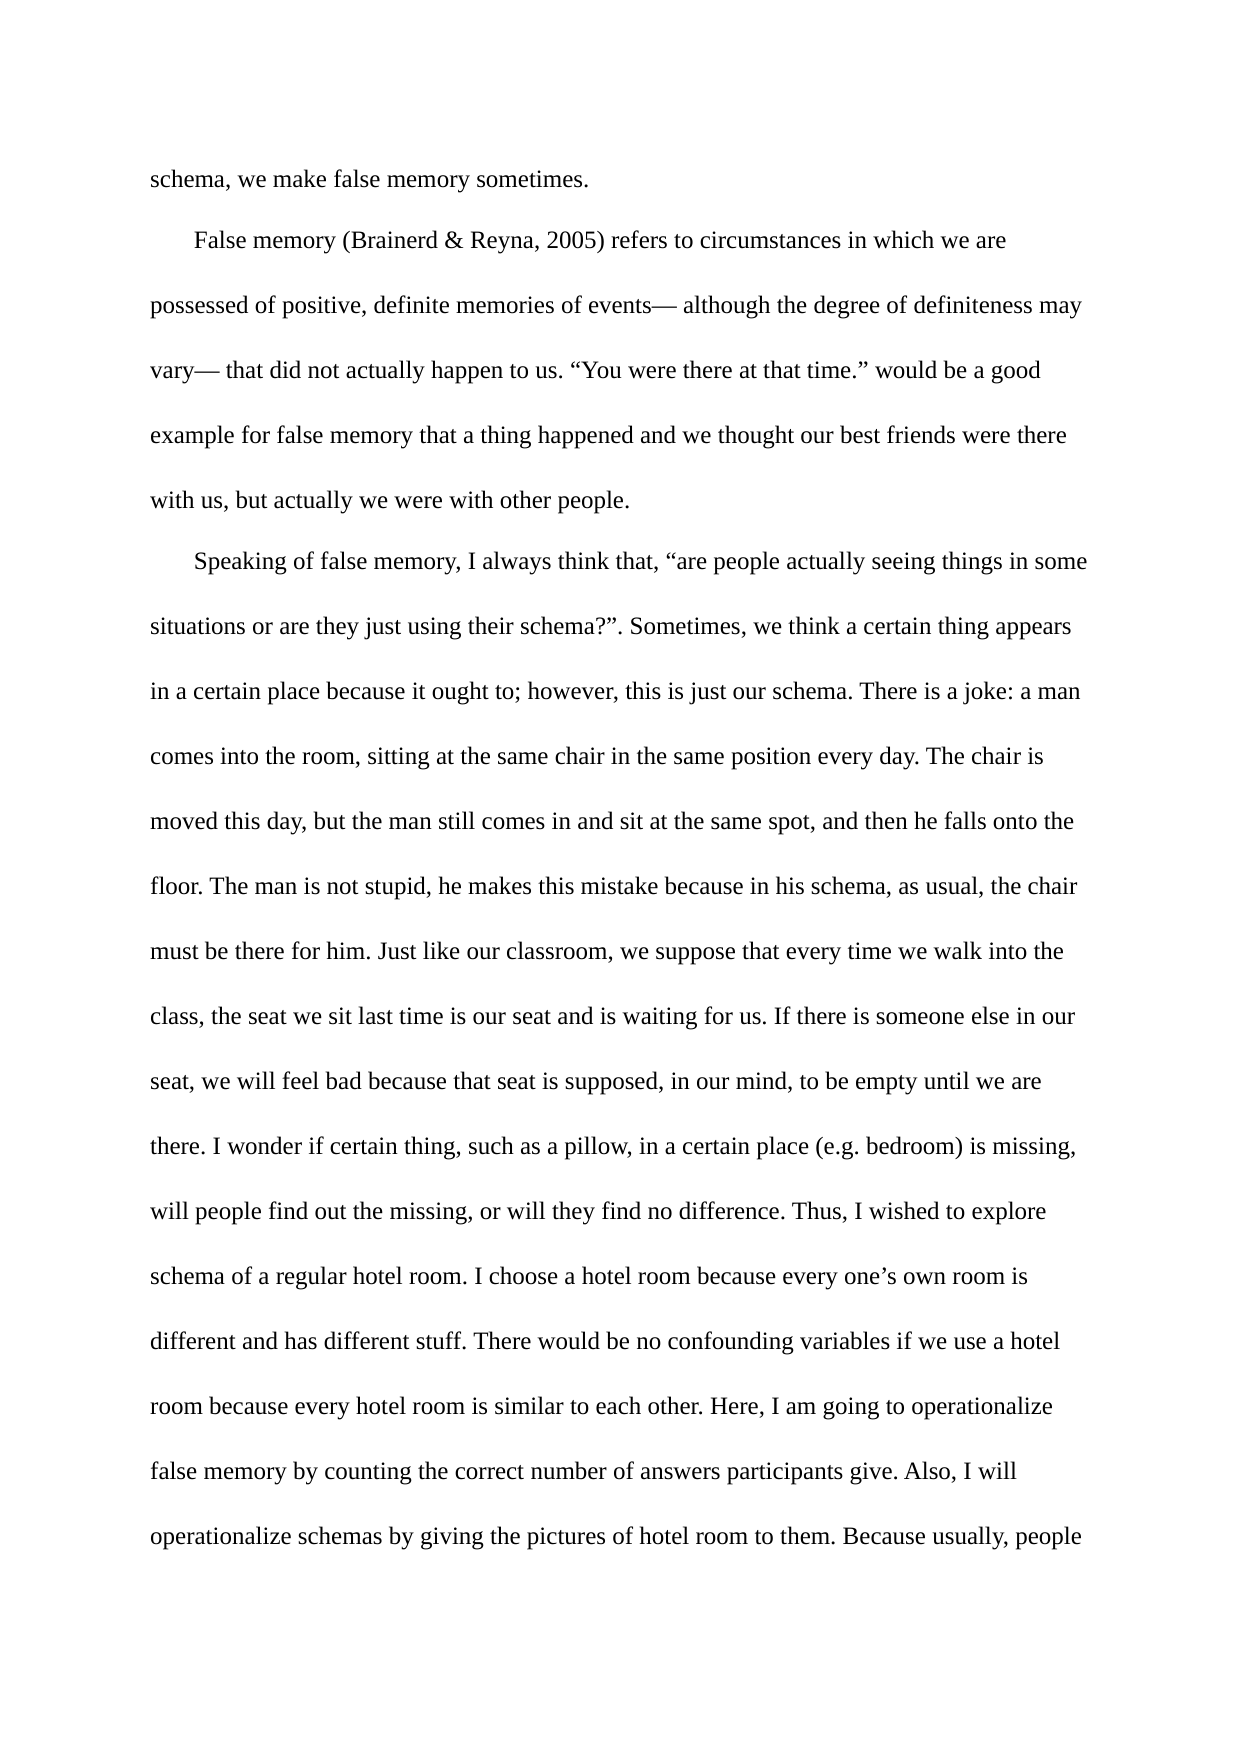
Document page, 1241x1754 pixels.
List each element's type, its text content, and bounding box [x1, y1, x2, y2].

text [150, 162, 1090, 194]
text False memory (Brainerd & Reyna, 2005) refers to circumstances in which we are possessed of positive, definite memories of events— although the degree of definiteness may vary— that did not actually happen to us. “You were there at that time.” would be a good example for false memory that a thing happened and we thought our best friends were there with us, but actually we were with other people. [150, 223, 1090, 516]
